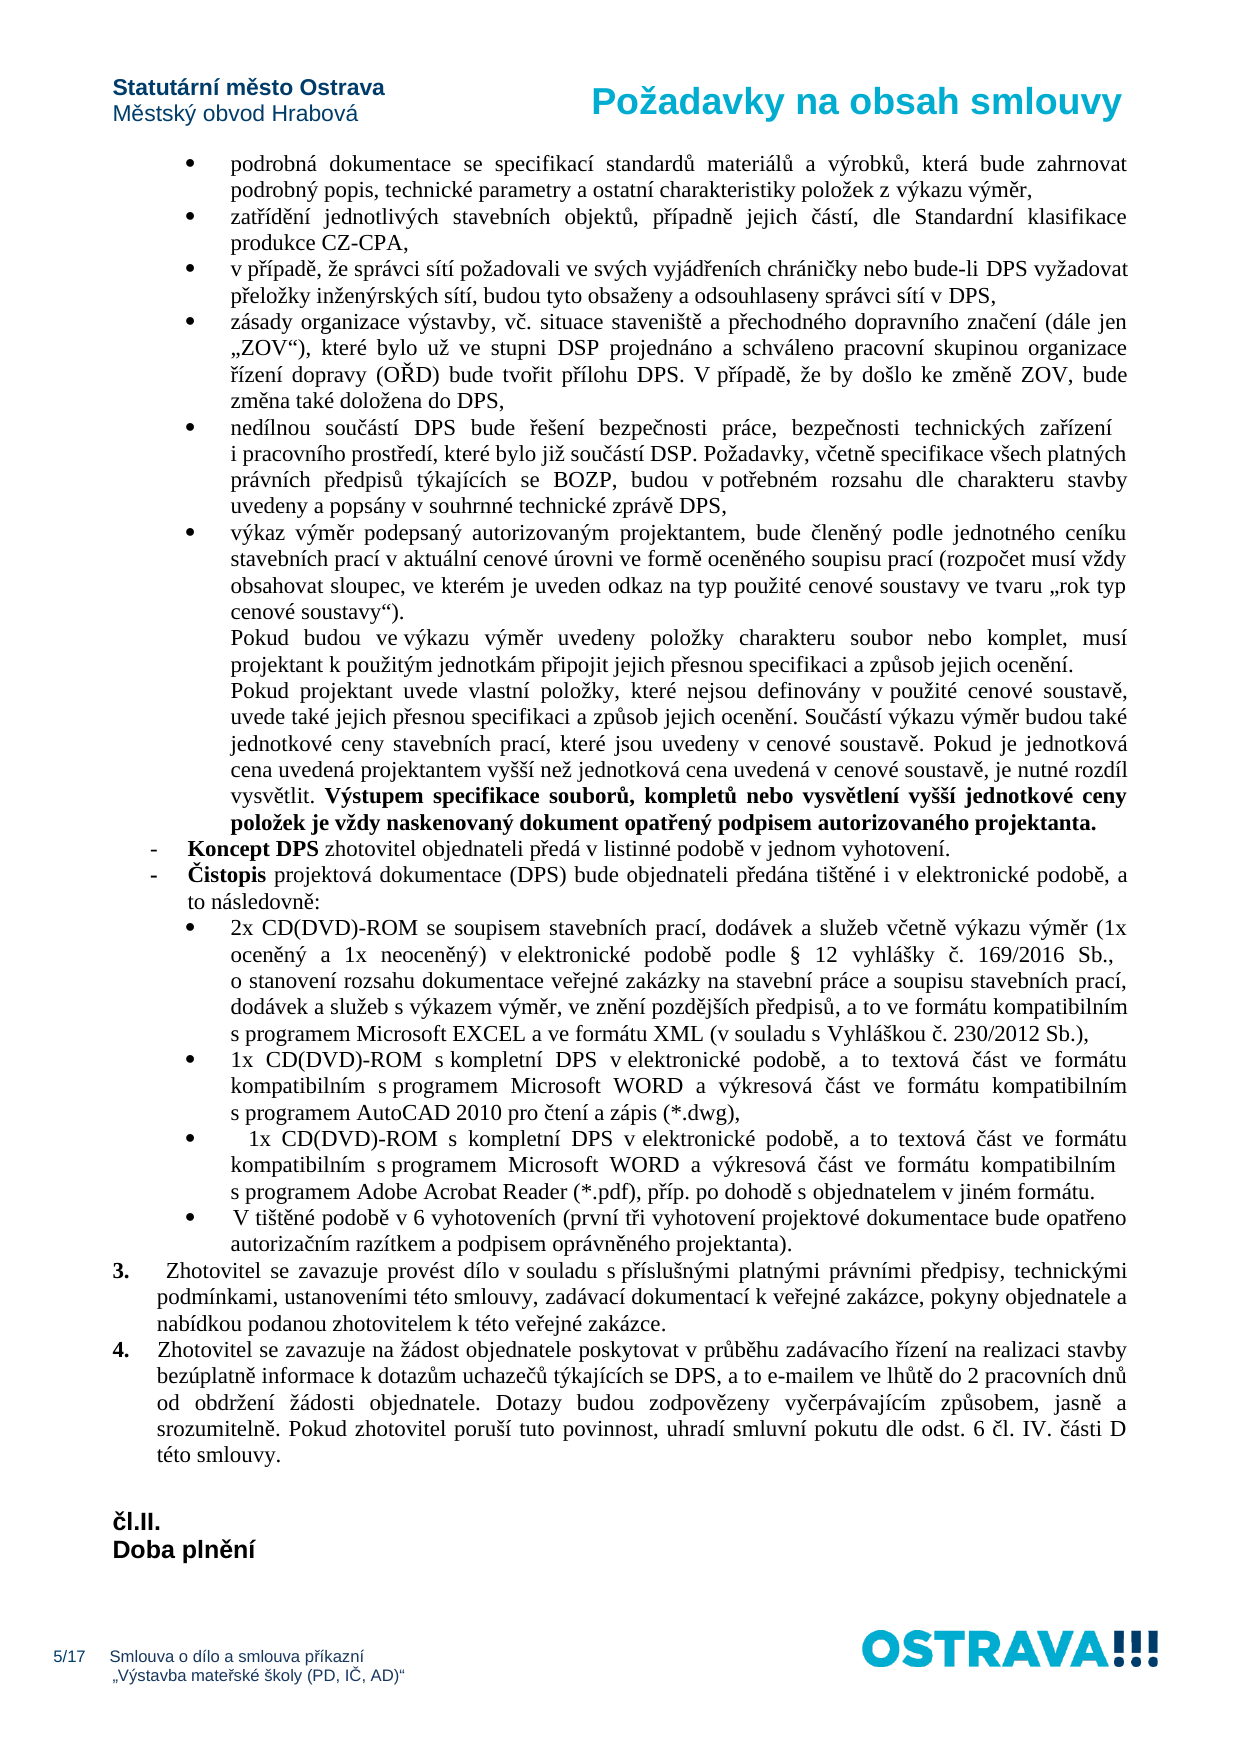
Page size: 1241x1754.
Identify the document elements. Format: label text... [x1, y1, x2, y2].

list zásady organizace výstavby, vč. situace staveniště a přechodného dopravního značení (dále jen „ZOV“), které bylo už ve stupni DSP projednáno a schváleno pracovní skupinou organizace řízení dopravy (OŘD) bude tvořit přílohu DPS. V případě, že by došlo ke změně ZOV, bude změna také doložena do DPS, [186, 308, 1128, 413]
list 2x CD(DVD)-ROM se soupisem stavebních prací, dodávek a služeb včetně výkazu výměr (1x oceněný a 1x neoceněný) v elektronické podobě podle § 12 vyhlášky č. 169/2016 Sb., o stanovení rozsahu dokumentace veřejné zakázky na stavební práce a soupisu stavebních prací, dodávek a služeb s výkazem výměr, ve znění pozdějších předpisů, a to ve formátu kompatibilním s programem Microsoft EXCEL a ve formátu XML (v souladu s Vyhláškou č. 230/2012 Sb.), [186, 914, 1128, 1046]
list zatřídění jednotlivých stavebních objektů, případně jejich částí, dle Standardní klasifikace produkce CZ-CPA, [186, 203, 1128, 255]
list v případě, že správci sítí požadovali ve svých vyjádřeních chráničky nebo bude-li DPS vyžadovat přeložky inženýrských sítí, budou tyto obsaženy a odsouhlaseny správci sítí v DPS, [186, 255, 1128, 308]
text Pokud projektant uvede vlastní položky, které nejsou definovány v použité cenové soustavě, uvede také jejich přesnou specifikaci a způsob jejich ocenění. Součástí výkazu výměr budou také jednotkové ceny stavebních prací, které jsou uvedeny v cenové soustavě. Pokud je jednotková cena uvedená projektantem vyšší než jednotková cena uvedená v cenové soustavě, je nutné rozdíl vysvětlit. Výstupem specifikace souborů, kompletů nebo vysvětlení vyšší jednotkové ceny položek je vždy naskenovaný dokument opatřený podpisem autorizovaného projektanta. [230, 677, 1128, 835]
list výkaz výměr podepsaný autorizovaným projektantem, bude členěný podle jednotného ceníku stavebních prací v aktuální cenové úrovni ve formě oceněného soupisu prací (rozpočet musí vždy obsahovat sloupec, ve kterém je uveden odkaz na typ použité cenové soustavy ve tvaru „rok typ cenové soustavy“). [186, 519, 1128, 624]
list podrobná dokumentace se specifikací standardů materiálů a výrobků, která bude zahrnovat podrobný popis, technické parametry a ostatní charakteristiky položek z výkazu výměr, [186, 150, 1128, 203]
list V tištěné podobě v 6 vyhotoveních (první tři vyhotovení projektové dokumentace bude opatřeno autorizačním razítkem a podpisem oprávněného projektanta). [186, 1204, 1128, 1257]
text 3. Zhotovitel se zavazuje provést dílo v souladu s příslušnými platnými právními předpisy, technickými podmínkami, ustanoveními této smlouvy, zadávací dokumentací k veřejné zakázce, pokyny objednatele a nabídkou podanou zhotovitelem k této veřejné zakázce. [112, 1257, 1128, 1336]
list 1x CD(DVD)-ROM s kompletní DPS v elektronické podobě, a to textová část ve formátu kompatibilním s programem Microsoft WORD a výkresová část ve formátu kompatibilním s programem AutoCAD 2010 pro čtení a zápis (*.dwg), [186, 1046, 1128, 1125]
picture [862, 1630, 1158, 1667]
subtitle Doba plnění [112, 1535, 1128, 1564]
text 4. Zhotovitel se zavazuje na žádost objednatele poskytovat v průběhu zadávacího řízení na realizaci stavby bezúplatně informace k dotazům uchazečů týkajících se DPS, a to e-mailem ve lhůtě do 2 pracovních dnů od obdržení žádosti objednatele. Dotazy budou zodpovězeny vyčerpávajícím způsobem, jasně a srozumitelně. Pokud zhotovitel poruší tuto povinnost, uhradí smluvní pokutu dle odst. 6 čl. IV. části D této smlouvy. [112, 1336, 1128, 1468]
list Čistopis projektová dokumentace (DPS) bude objednateli předána tištěné i v elektronické podobě, a to následovně: [150, 862, 1128, 914]
list nedílnou součástí DPS bude řešení bezpečnosti práce, bezpečnosti technických zařízení i pracovního prostředí, které bylo již součástí DSP. Požadavky, včetně specifikace všech platných právních předpisů týkajících se BOZP, budou v potřebném rozsahu dle charakteru stavby uvedeny a popsány v souhrnné technické zprávě DPS, [186, 413, 1128, 519]
list 1x CD(DVD)-ROM s kompletní DPS v elektronické podobě, a to textová část ve formátu kompatibilním s programem Microsoft WORD a výkresová část ve formátu kompatibilním s programem Adobe Acrobat Reader (*.pdf), příp. po dohodě s objednatelem v jiném formátu. [186, 1125, 1128, 1204]
text Pokud budou ve výkazu výměr uvedeny položky charakteru soubor nebo komplet, musí projektant k použitým jednotkám připojit jejich přesnou specifikaci a způsob jejich ocenění. [230, 624, 1128, 677]
list Koncept DPS zhotovitel objednateli předá v listinné podobě v jednom vyhotovení. [150, 835, 1128, 862]
